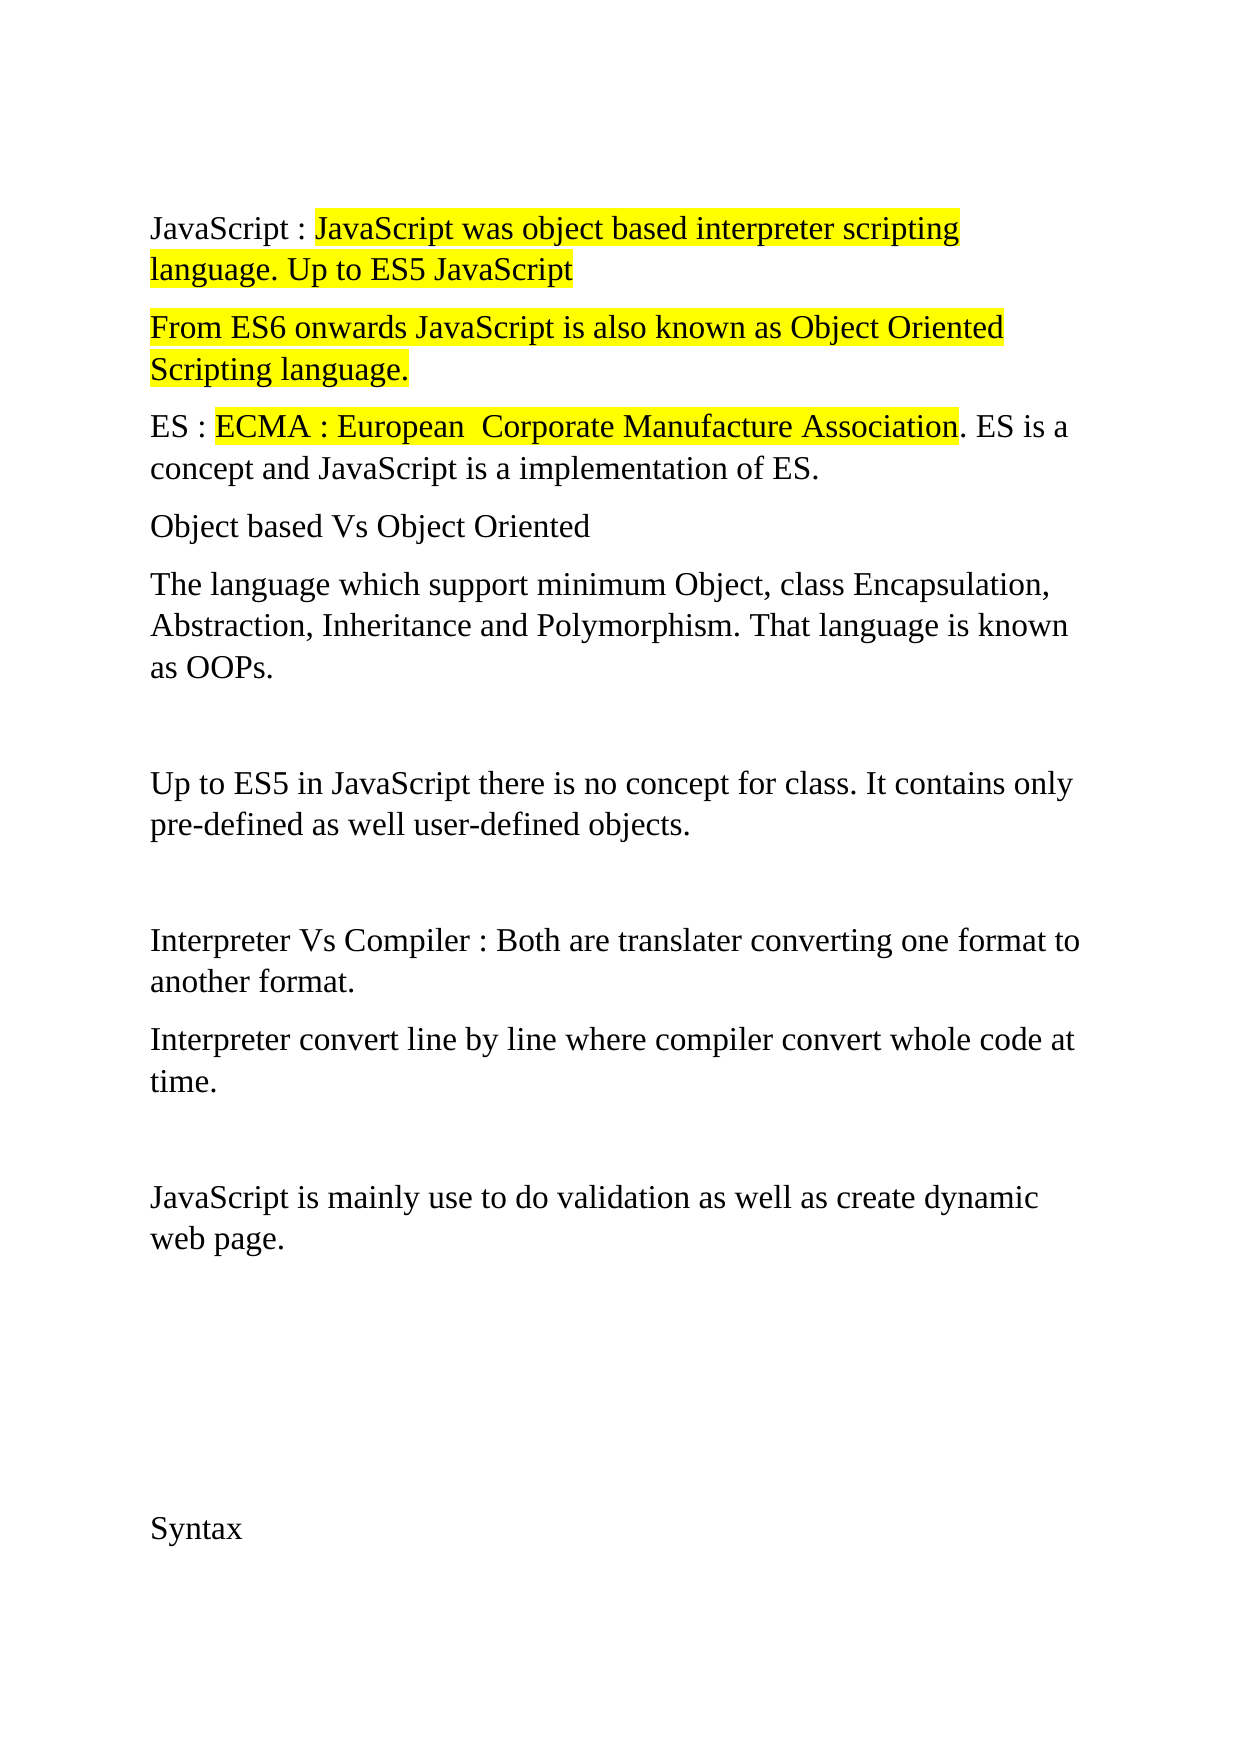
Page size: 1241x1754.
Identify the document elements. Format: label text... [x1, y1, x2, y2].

text Up to ES5 in JavaScript there is no concept for class. It contains only pre-defined as well user-defined objects. [150, 763, 1090, 843]
text Interpreter convert line by line where compiler convert whole code at time. [150, 1020, 1090, 1099]
text The language which support minimum Object, class Encapsulation, Abstraction, Inheritance and Polymorphism. That language is known as OOPs. [150, 564, 1090, 685]
text Syntax [150, 1508, 1090, 1547]
text Interpreter Vs Compiler : Both are translater converting one format to another format. [150, 920, 1090, 1000]
text From ES6 onwards JavaScript is also known as Object Oriented Scripting language. [150, 307, 1090, 387]
text Object based Vs Object Oriented [150, 506, 1090, 544]
text JavaScript is mainly use to do validation as well as create dynamic web page. [150, 1177, 1090, 1257]
text ES : ECMA : European Corporate Manufacture Association. ES is a concept and JavaScript is a implementation of ES. [150, 407, 1090, 486]
text JavaScript : JavaScript was object based interpreter scripting language. Up to ES5 JavaScript [150, 208, 1090, 288]
